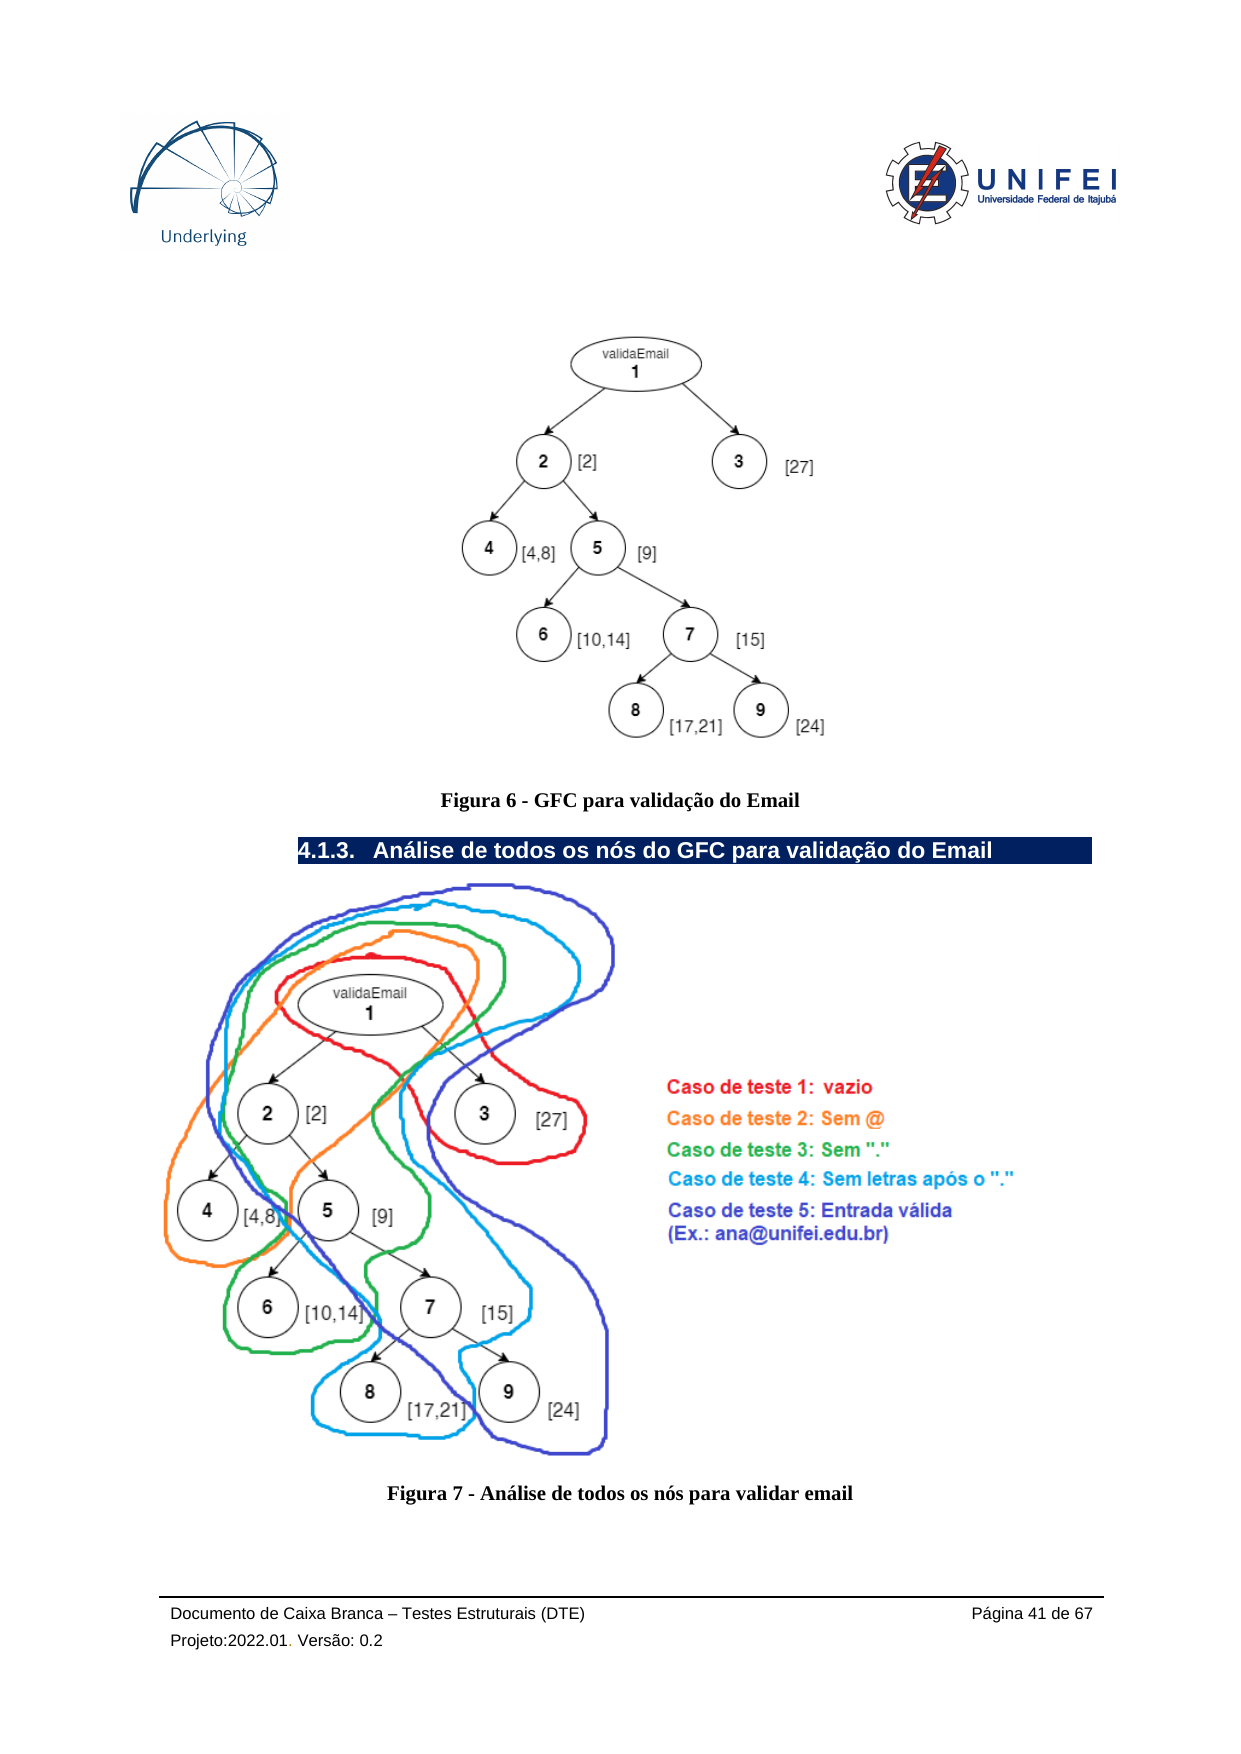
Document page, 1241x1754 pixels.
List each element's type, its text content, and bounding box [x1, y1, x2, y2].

picture [880, 138, 1120, 228]
picture [120, 114, 291, 252]
text Figura 7 - Análise de todos os nós para validar email [148, 1481, 1092, 1505]
picture [438, 300, 877, 782]
subtitle Análise de todos os nós do GFC para validação do Email [298, 837, 1092, 864]
text Figura 6 - GFC para validação do Email [148, 788, 1092, 812]
picture [147, 870, 1090, 1475]
